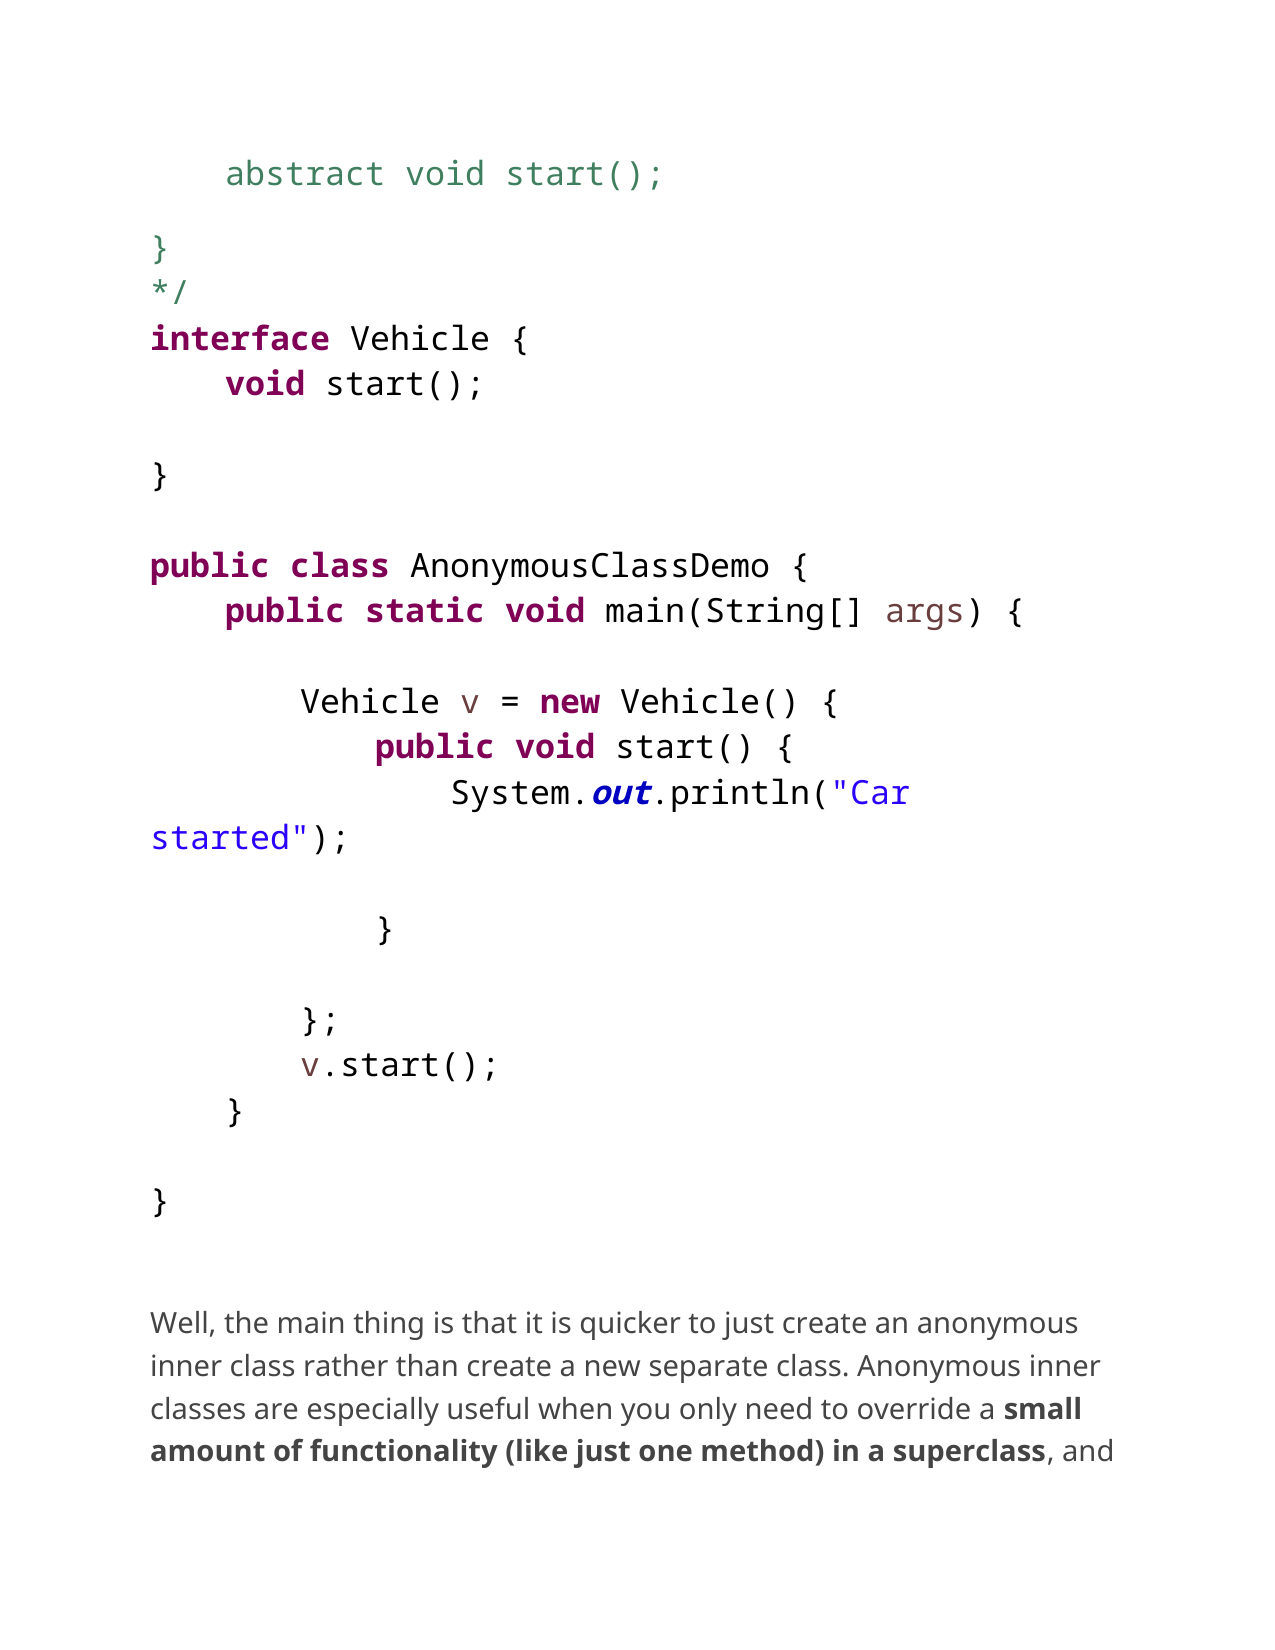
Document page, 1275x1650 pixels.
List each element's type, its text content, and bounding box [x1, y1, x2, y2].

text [150, 1302, 1125, 1470]
text System.out.println("Car started"); [150, 768, 1125, 859]
text void start(); [150, 360, 1125, 405]
text } [150, 451, 1125, 496]
text } [150, 1177, 1125, 1223]
text interface Vehicle { [150, 314, 1125, 360]
text */ [150, 269, 1125, 314]
text } [150, 905, 1125, 950]
text public class AnonymousClassDemo { [150, 541, 1125, 587]
text Vehicle v = new Vehicle() { [150, 678, 1125, 723]
text public void start() { [150, 723, 1125, 768]
text } [150, 223, 1125, 269]
text }; [150, 996, 1125, 1041]
text v.start(); [150, 1041, 1125, 1086]
text abstract void start(); [150, 150, 1125, 195]
text public static void main(String[] args) { [150, 587, 1125, 632]
text } [150, 1086, 1125, 1132]
